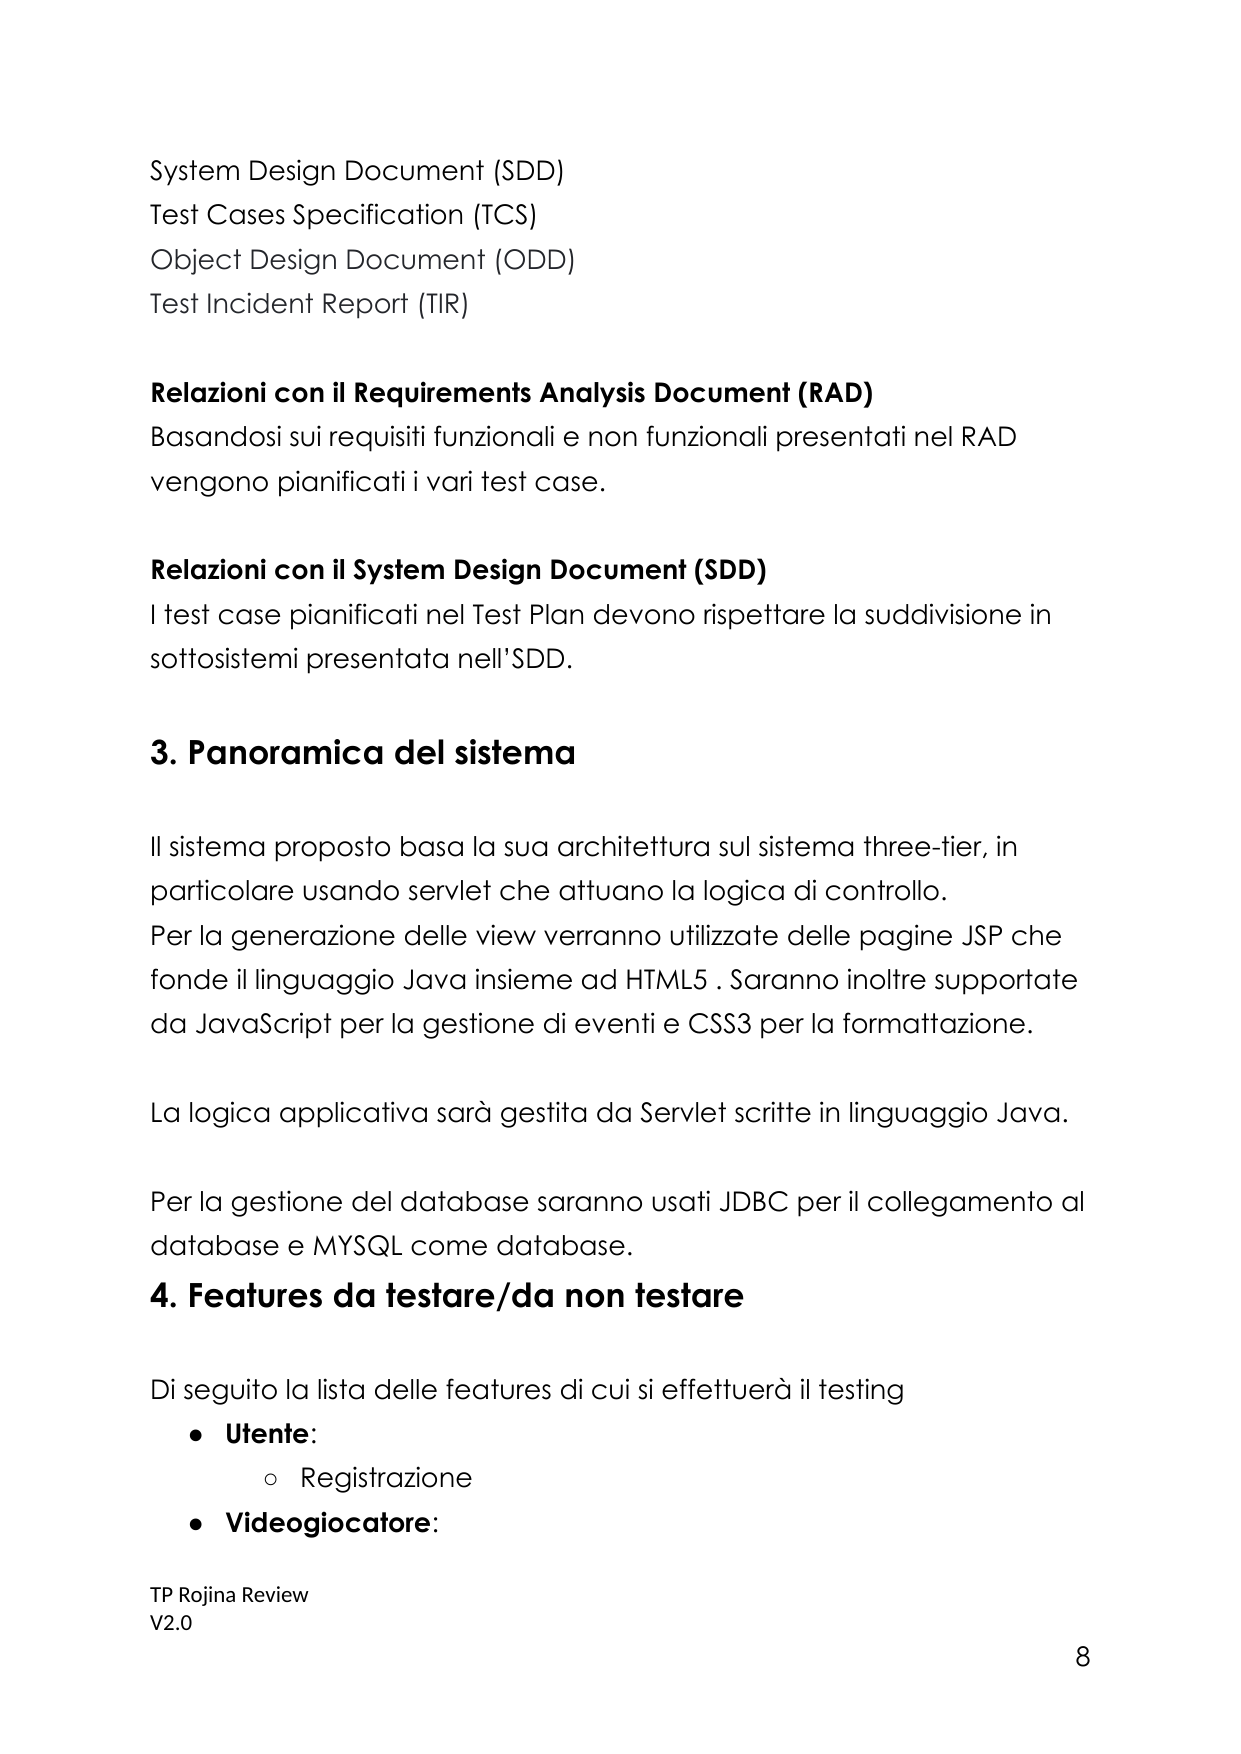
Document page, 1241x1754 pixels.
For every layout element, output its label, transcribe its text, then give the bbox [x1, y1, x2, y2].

list Utente: [187, 1413, 1090, 1452]
text Relazioni con il Requirements Analysis Document (RAD) [150, 372, 1090, 411]
text Di seguito la lista delle features di cui si effettuerà il testing [150, 1369, 1090, 1407]
text La logica applicativa sarà gestita da Servlet scritte in linguaggio Java. [150, 1092, 1090, 1131]
text Il sistema proposto basa la sua architettura sul sistema three-tier, in particolare usando servlet che attuano la logica di controllo. [150, 826, 1090, 909]
text Object Design Document (ODD) [150, 239, 1090, 277]
text Test Cases Specification (TCS) [150, 194, 1090, 233]
list Videogiocatore: [187, 1502, 1090, 1541]
text Relazioni con il System Design Document (SDD) I test case pianificati nel Test Plan devono rispettare la suddivisione in sottosistemi presentata nell’SDD. [150, 549, 1090, 677]
subtitle 3. Panoramica del sistema [150, 727, 1090, 774]
list Registrazione [262, 1457, 1090, 1496]
text System Design Document (SDD) [150, 150, 1090, 189]
text Basandosi sui requisiti funzionali e non funzionali presentati nel RAD vengono pianificati i vari test case. [150, 416, 1090, 499]
subtitle 4. Features da testare/da non testare [150, 1270, 1090, 1317]
text Test Incident Report (TIR) [150, 283, 1090, 322]
text Per la generazione delle view verranno utilizzate delle pagine JSP che fonde il linguaggio Java insieme ad HTML5 . Saranno inoltre supportate da JavaScript per la gestione di eventi e CSS3 per la formattazione. [150, 915, 1090, 1042]
text Per la gestione del database saranno usati JDBC per il collegamento al database e MYSQL come database. [150, 1181, 1090, 1264]
